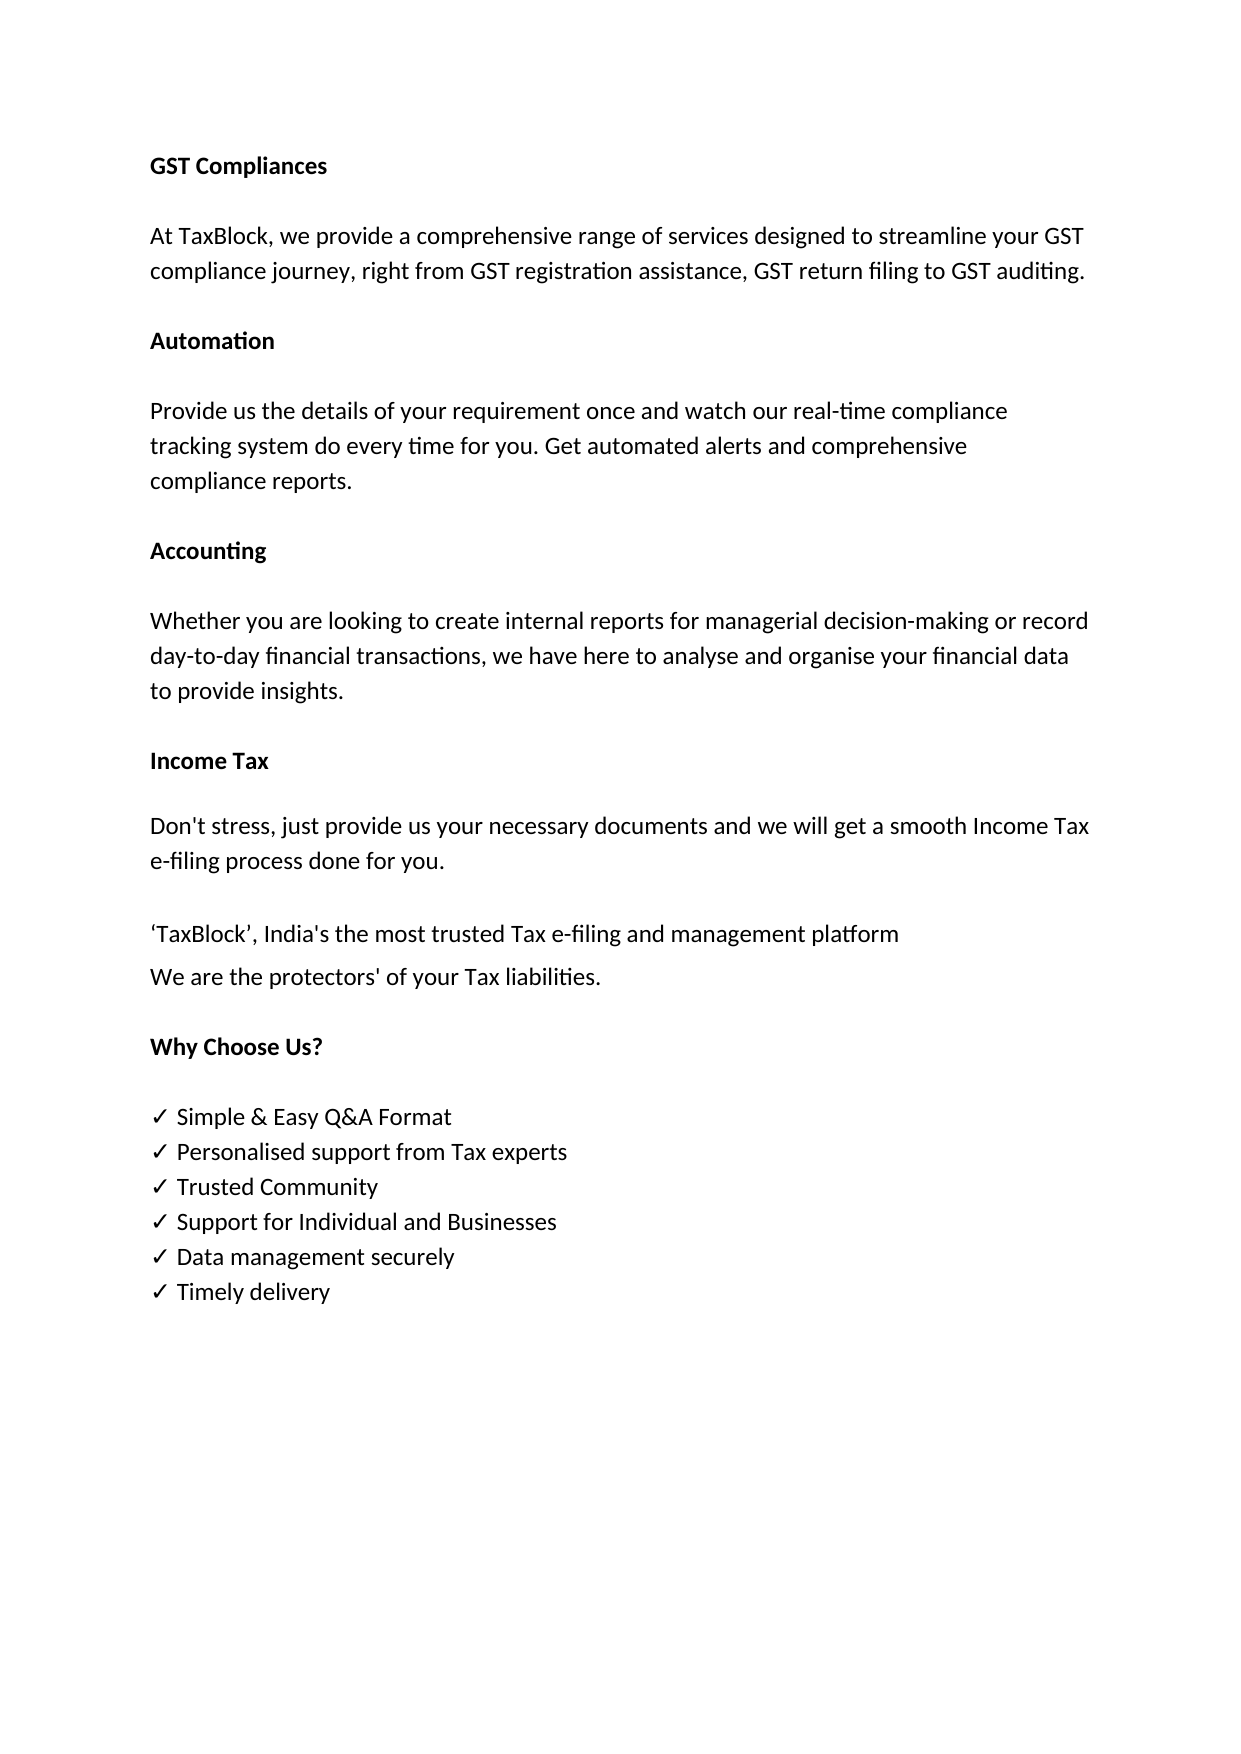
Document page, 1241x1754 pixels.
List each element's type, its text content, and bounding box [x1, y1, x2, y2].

text ✓ Data management securely [150, 1241, 1090, 1271]
text Income Tax [150, 745, 1090, 776]
text Accounting [150, 535, 1090, 566]
text Provide us the details of your requirement once and watch our real-time compliance tracking system do every time for you. Get automated alerts and comprehensive compliance reports. [150, 395, 1090, 496]
text Automation [150, 325, 1090, 356]
text GST Compliances [150, 150, 1090, 181]
text ✓ Trusted Community [150, 1171, 1090, 1201]
text Whether you are looking to create internal reports for managerial decision-making or record day-to-day financial transactions, we have here to analyse and organise your financial data to provide insights. [150, 605, 1090, 706]
text We are the protectors' of your Tax liabilities. [150, 961, 1090, 991]
text At TaxBlock, we provide a comprehensive range of services designed to streamline your GST compliance journey, right from GST registration assistance, GST return filing to GST auditing. [150, 220, 1090, 286]
text Don't stress, just provide us your necessary documents and we will get a smooth Income Tax e-filing process done for you. [150, 810, 1090, 876]
text ✓ Personalised support from Tax experts [150, 1136, 1090, 1166]
text ✓ Support for Individual and Businesses [150, 1206, 1090, 1236]
subtitle ‘TaxBlock’, India's the most trusted Tax e-filing and management platform [150, 918, 1090, 948]
text ✓ Simple & Easy Q&A Format [150, 1101, 1090, 1131]
text Why Choose Us? [150, 1031, 1090, 1061]
text ✓ Timely delivery [150, 1276, 1090, 1306]
